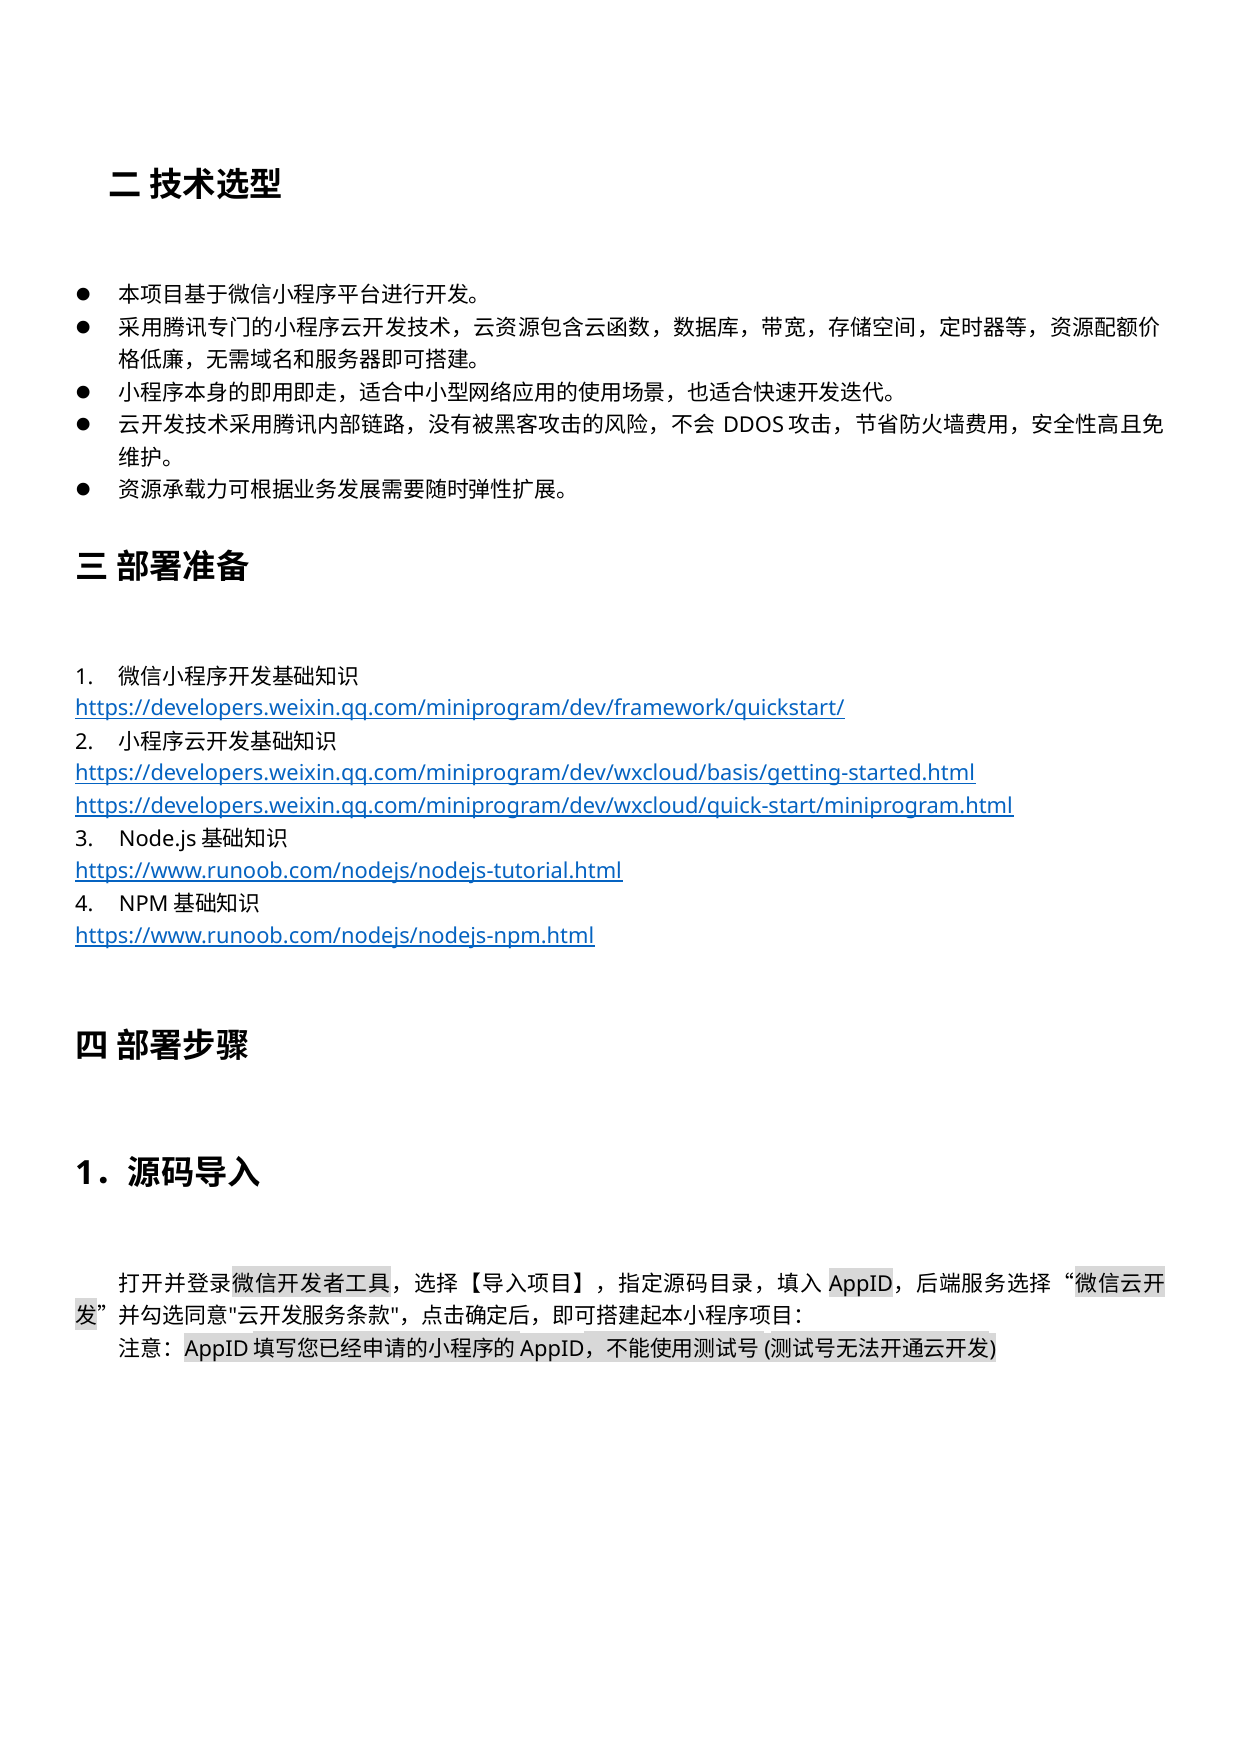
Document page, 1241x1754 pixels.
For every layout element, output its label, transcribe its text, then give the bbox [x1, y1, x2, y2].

text https://www.runoob.com/nodejs/nodejs-tutorial.html [75, 853, 1165, 886]
list 资源承载力可根据业务发展需要随时弹性扩展。 [75, 472, 1165, 504]
list 本项目基于微信小程序平台进行开发。 [75, 277, 1165, 309]
text https://www.runoob.com/nodejs/nodejs-npm.html [75, 918, 1165, 951]
list 云开发技术采用腾讯内部链路，没有被黑客攻击的风险，不会 DDOS攻击，节省防火墙费用，安全性高且免维护。 [75, 407, 1165, 472]
text 3. Node.js基础知识 [75, 821, 1165, 853]
text https://developers.weixin.qq.com/miniprogram/dev/wxcloud/quick-start/miniprogram.html [75, 788, 1165, 821]
subtitle 四 部署步骤 [75, 1011, 1165, 1076]
text 1. 微信小程序开发基础知识 [75, 658, 1165, 691]
subtitle 三 部署准备 [75, 531, 1165, 596]
text 2. 小程序云开发基础知识 [75, 723, 1165, 756]
list 小程序本身的即用即走，适合中小型网络应用的使用场景，也适合快速开发迭代。 [75, 374, 1165, 407]
list 采用腾讯专门的小程序云开发技术，云资源包含云函数，数据库，带宽，存储空间，定时器等，资源配额价格低廉，无需域名和服务器即可搭建。 [75, 309, 1165, 374]
text https://developers.weixin.qq.com/miniprogram/dev/framework/quickstart/ [75, 691, 1165, 723]
text 注意：AppID填写您已经申请的小程序的AppID，不能使用测试号 (测试号无法开通云开发) [75, 1330, 1165, 1363]
subtitle 1．源码导入 [75, 1138, 1165, 1203]
subtitle 二 技术选型 [75, 149, 1165, 214]
text 4. NPM基础知识 [75, 886, 1165, 918]
text 打开并登录微信开发者工具，选择【导入项目】，指定源码目录，填入 AppID，后端服务选择“微信云开发”并勾选同意"云开发服务条款"，点击确定后，即可搭建起本小程序项目： [75, 1265, 1165, 1330]
text https://developers.weixin.qq.com/miniprogram/dev/wxcloud/basis/getting-started.html [75, 756, 1165, 788]
